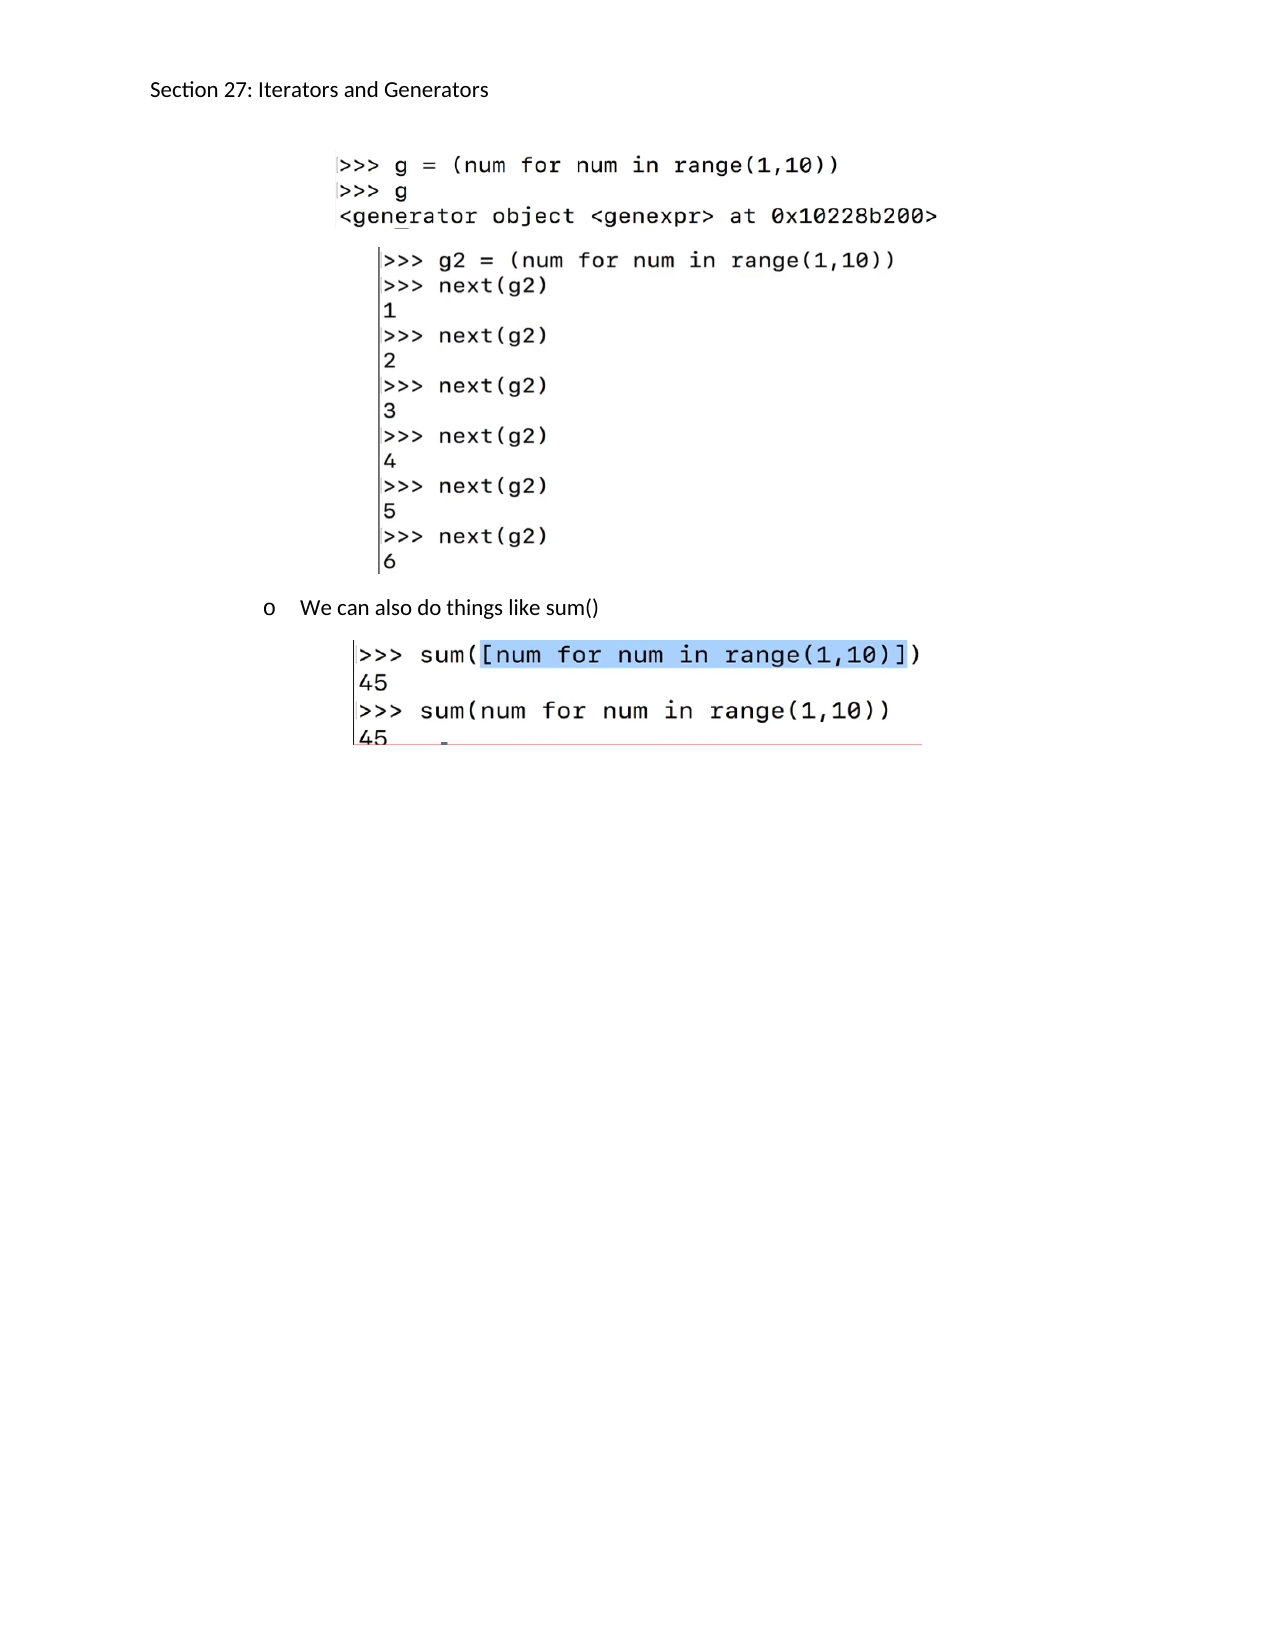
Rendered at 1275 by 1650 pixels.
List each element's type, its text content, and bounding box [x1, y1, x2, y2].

list We can also do things like sum() [262, 593, 1125, 622]
picture [335, 150, 940, 229]
picture [353, 640, 922, 745]
picture [378, 247, 897, 574]
